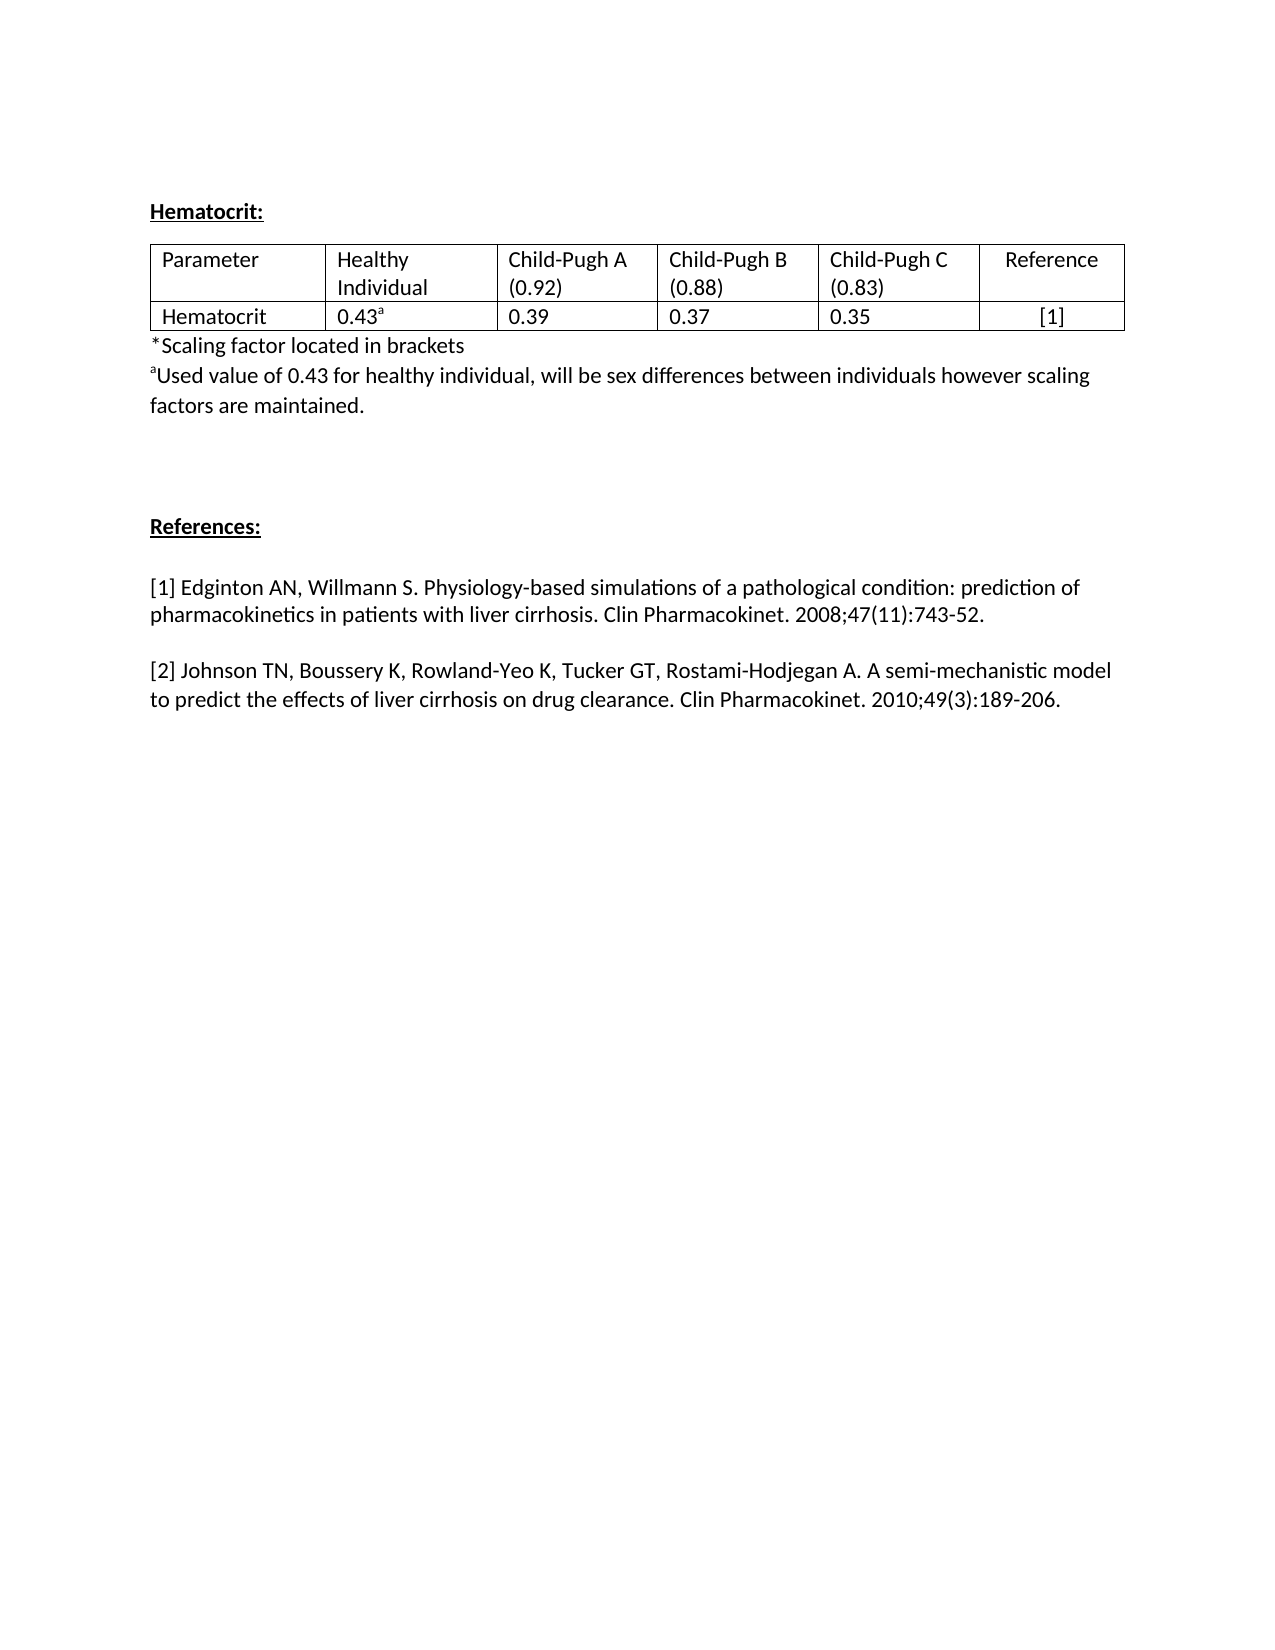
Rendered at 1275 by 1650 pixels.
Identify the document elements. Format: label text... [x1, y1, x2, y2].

table_header Child-Pugh B (0.88) [658, 245, 818, 301]
table_header Child-Pugh A (0.92) [498, 245, 657, 301]
table_cell [1] [980, 302, 1124, 330]
table_cell Hematocrit [151, 302, 325, 330]
text *Scaling factor located in brackets [150, 331, 1125, 359]
text [1] Edginton AN, Willmann S. Physiology-based simulations of a pathological condition: prediction of pharmacokinetics in patients with liver cirrhosis. Clin Pharmacokinet. 2008;47(11):743-52. [150, 573, 1125, 629]
table_header Child-Pugh C (0.83) [819, 245, 979, 301]
table_header Parameter [151, 245, 325, 301]
text Hematocrit: [150, 197, 1125, 225]
text aUsed value of 0.43 for healthy individual, will be sex differences between individuals however scaling factors are maintained. [150, 361, 1125, 419]
text [2] Johnson TN, Boussery K, Rowland-Yeo K, Tucker GT, Rostami-Hodjegan A. A semi-mechanistic model to predict the effects of liver cirrhosis on drug clearance. Clin Pharmacokinet. 2010;49(3):189-206. [150, 657, 1125, 713]
table_cell 0.37 [658, 302, 818, 330]
table_cell 0.39 [498, 302, 657, 330]
table_cell 0.43a [326, 302, 497, 330]
table_cell 0.35 [819, 302, 979, 330]
table_header Healthy Individual [326, 245, 497, 301]
table_header Reference [980, 245, 1124, 301]
text References: [150, 512, 1125, 540]
